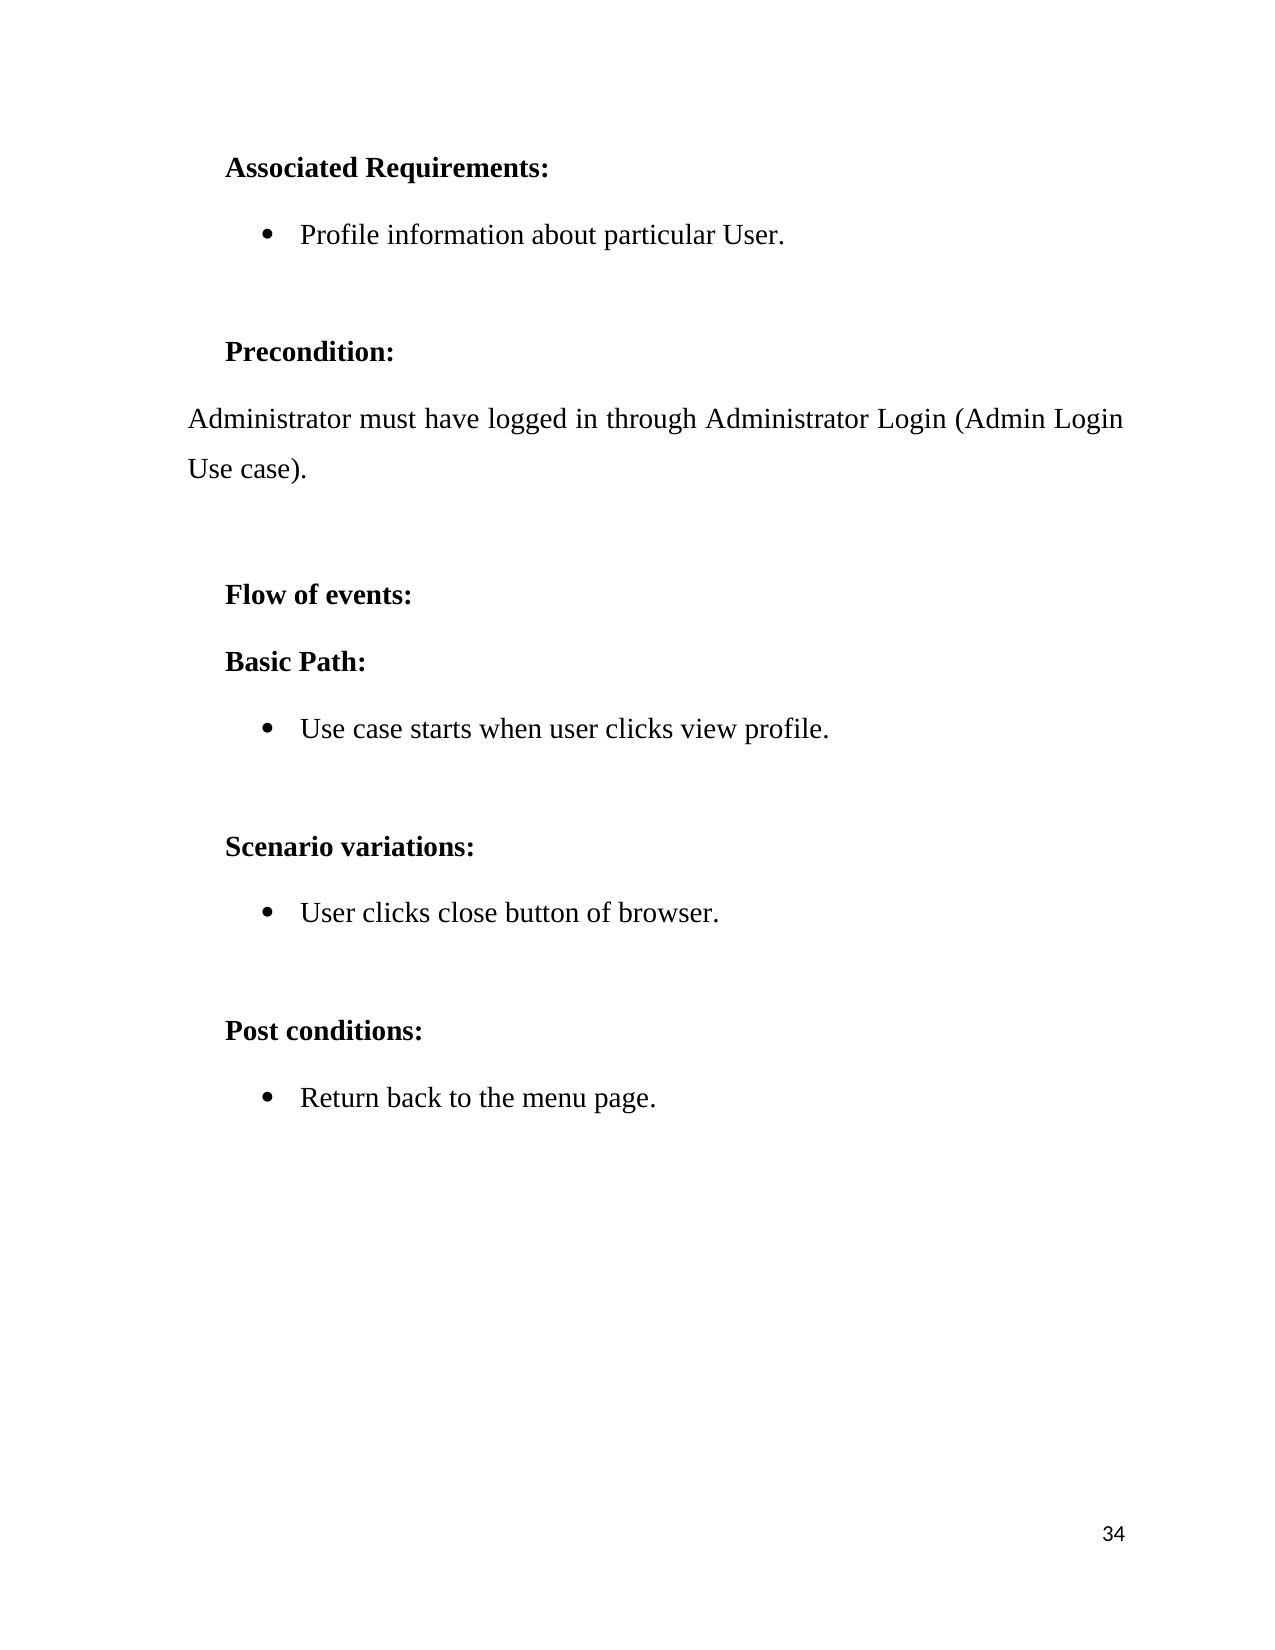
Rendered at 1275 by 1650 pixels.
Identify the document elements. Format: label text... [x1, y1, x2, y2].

text Post conditions: [225, 1013, 1125, 1047]
text Scenario variations: [225, 829, 1125, 862]
list Use case starts when user clicks view profile. [262, 711, 1125, 745]
text Basic Path: [150, 644, 1125, 678]
list User clicks close button of browser. [262, 896, 1125, 929]
list Profile information about particular User. [262, 217, 1125, 251]
list Return back to the menu page. [262, 1080, 1125, 1114]
text Associated Requirements: [225, 150, 1125, 183]
text Flow of events: [225, 577, 1125, 611]
text Precondition: [225, 334, 1125, 368]
text Administrator must have logged in through Administrator Login (Admin Login Use case). [187, 401, 1125, 485]
